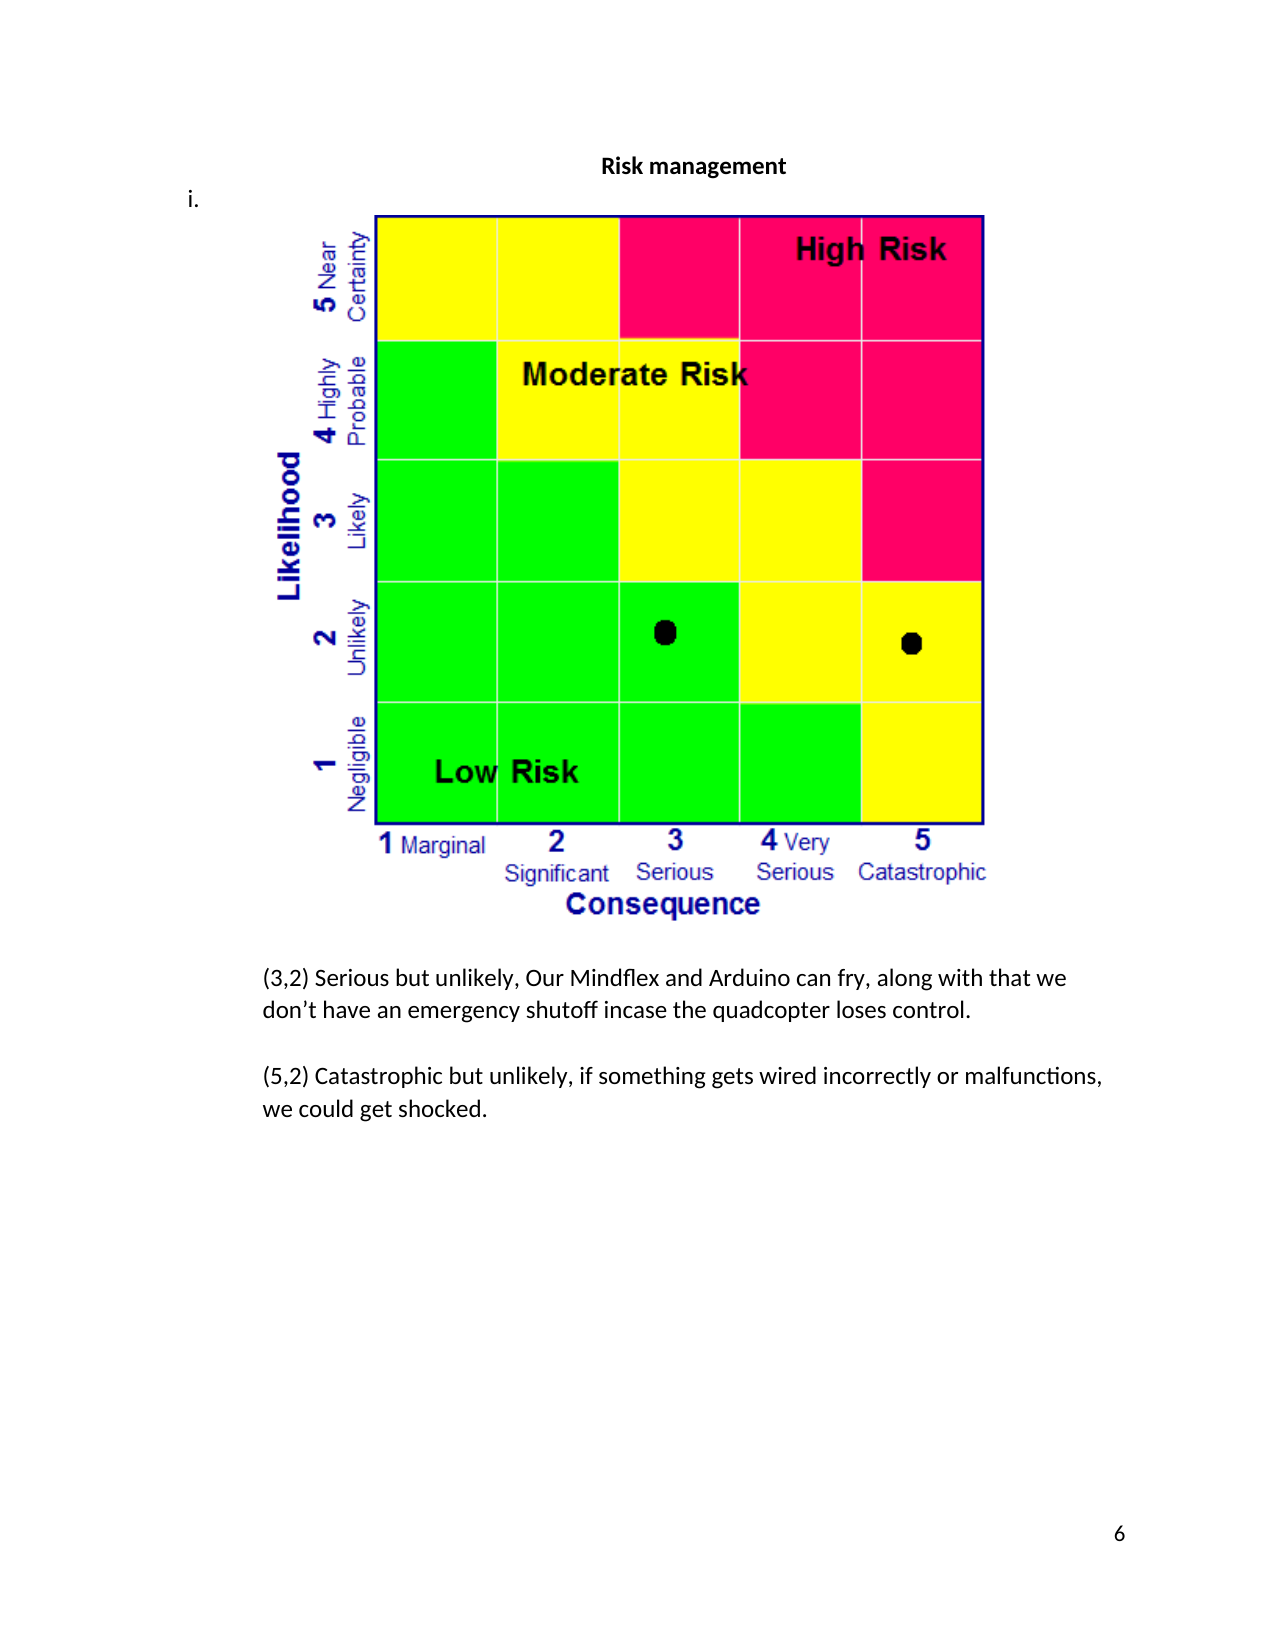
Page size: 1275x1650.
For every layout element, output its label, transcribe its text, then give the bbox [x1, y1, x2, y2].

list Risk management [262, 150, 1125, 181]
list (5,2) Catastrophic but unlikely, if something gets wired incorrectly or malfunctions, we could get shocked. [262, 1061, 1125, 1124]
picture [262, 215, 1016, 960]
list (3,2) Serious but unlikely, Our Mindflex and Arduino can fry, along with that we don’t have an emergency shutoff incase the quadcopter loses control. [262, 962, 1125, 1025]
